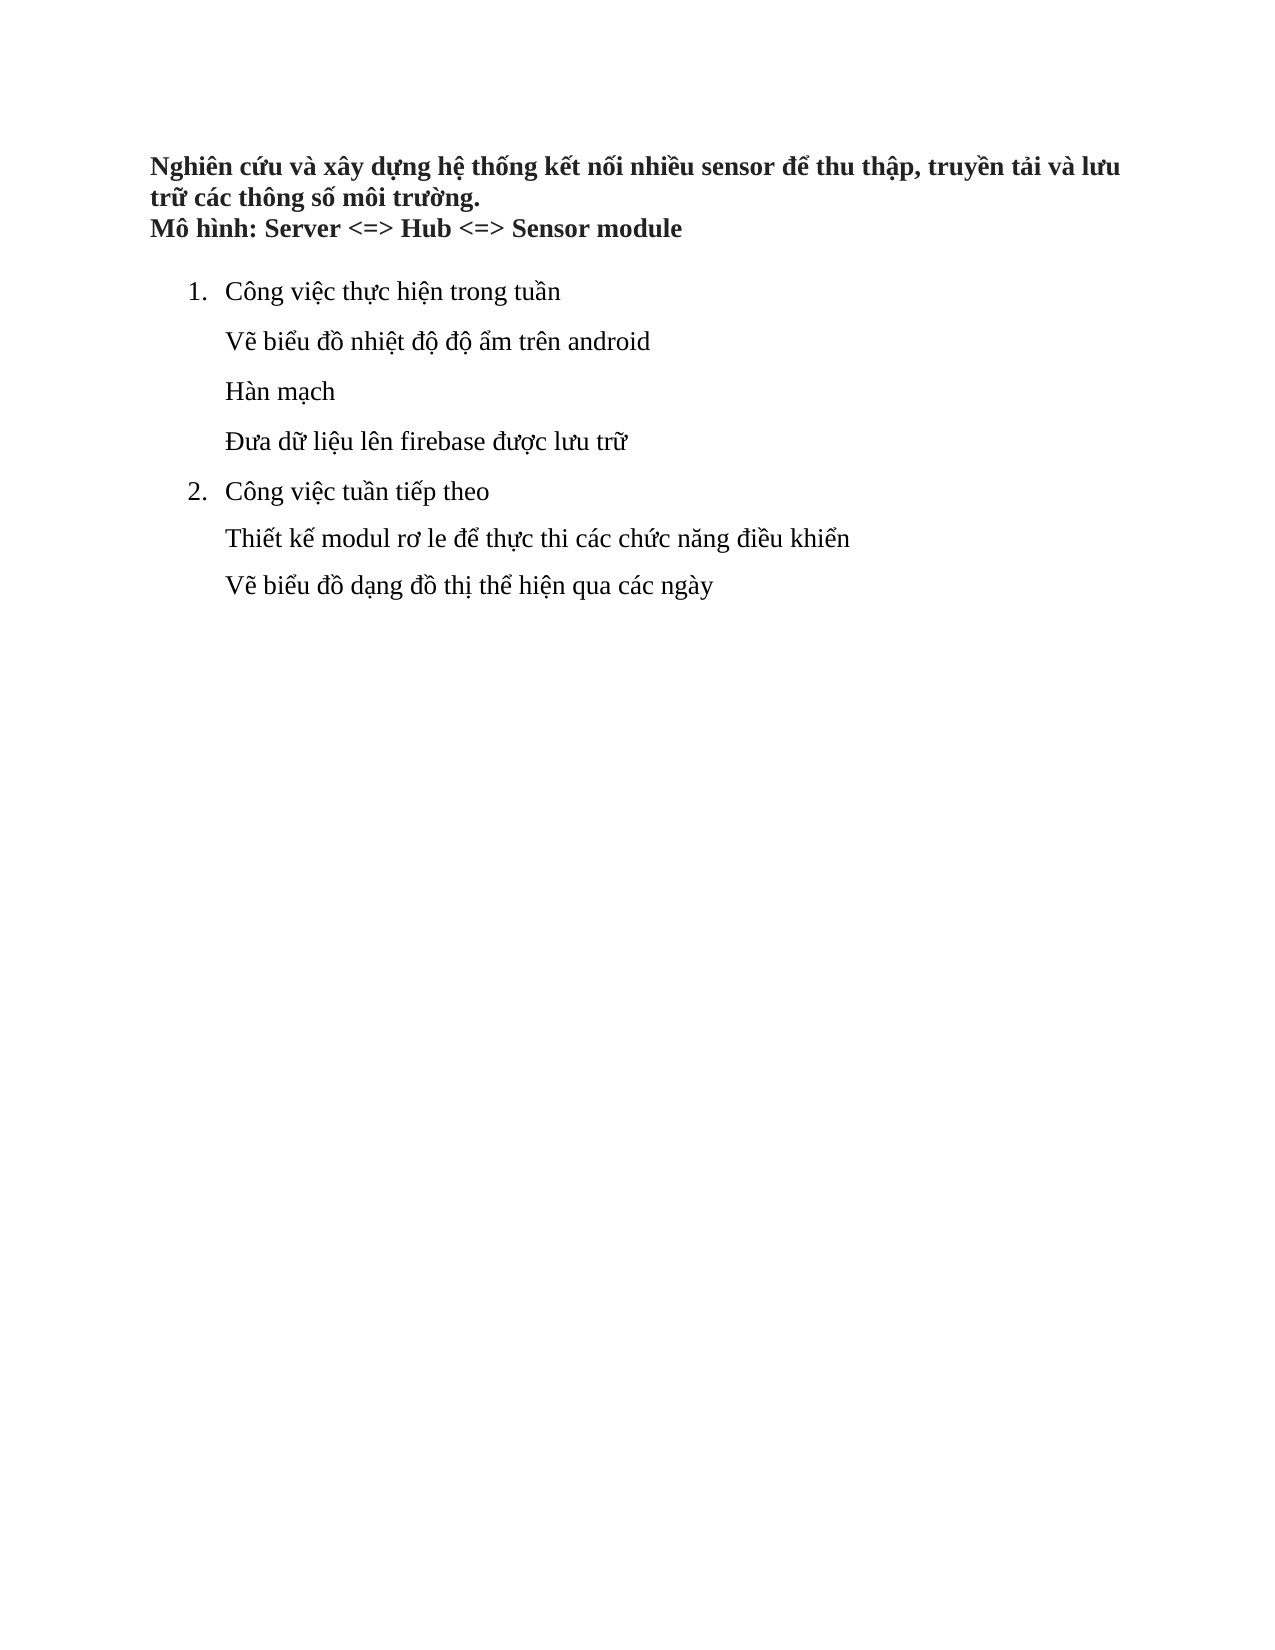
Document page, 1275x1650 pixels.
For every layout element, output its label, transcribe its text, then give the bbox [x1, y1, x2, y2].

text Hàn mạch [225, 375, 1125, 406]
list Công việc tuần tiếp theo [187, 475, 1125, 507]
list Vẽ biểu đồ dạng đồ thị thể hiện qua các ngày [225, 569, 1125, 600]
list Công việc thực hiện trong tuần [187, 274, 1125, 306]
text Mô hình: Server <=> Hub <=> Sensor module [150, 212, 1125, 243]
text Đưa dữ liệu lên firebase được lưu trữ [225, 425, 1125, 456]
list Thiết kế modul rơ le để thực thi các chức năng điều khiển [225, 522, 1125, 553]
text Vẽ biểu đồ nhiệt độ độ ẩm trên android [225, 325, 1125, 356]
text Nghiên cứu và xây dựng hệ thống kết nối nhiều sensor để thu thập, truyền tải và lưu trữ các thông số môi trường. [150, 150, 1125, 212]
